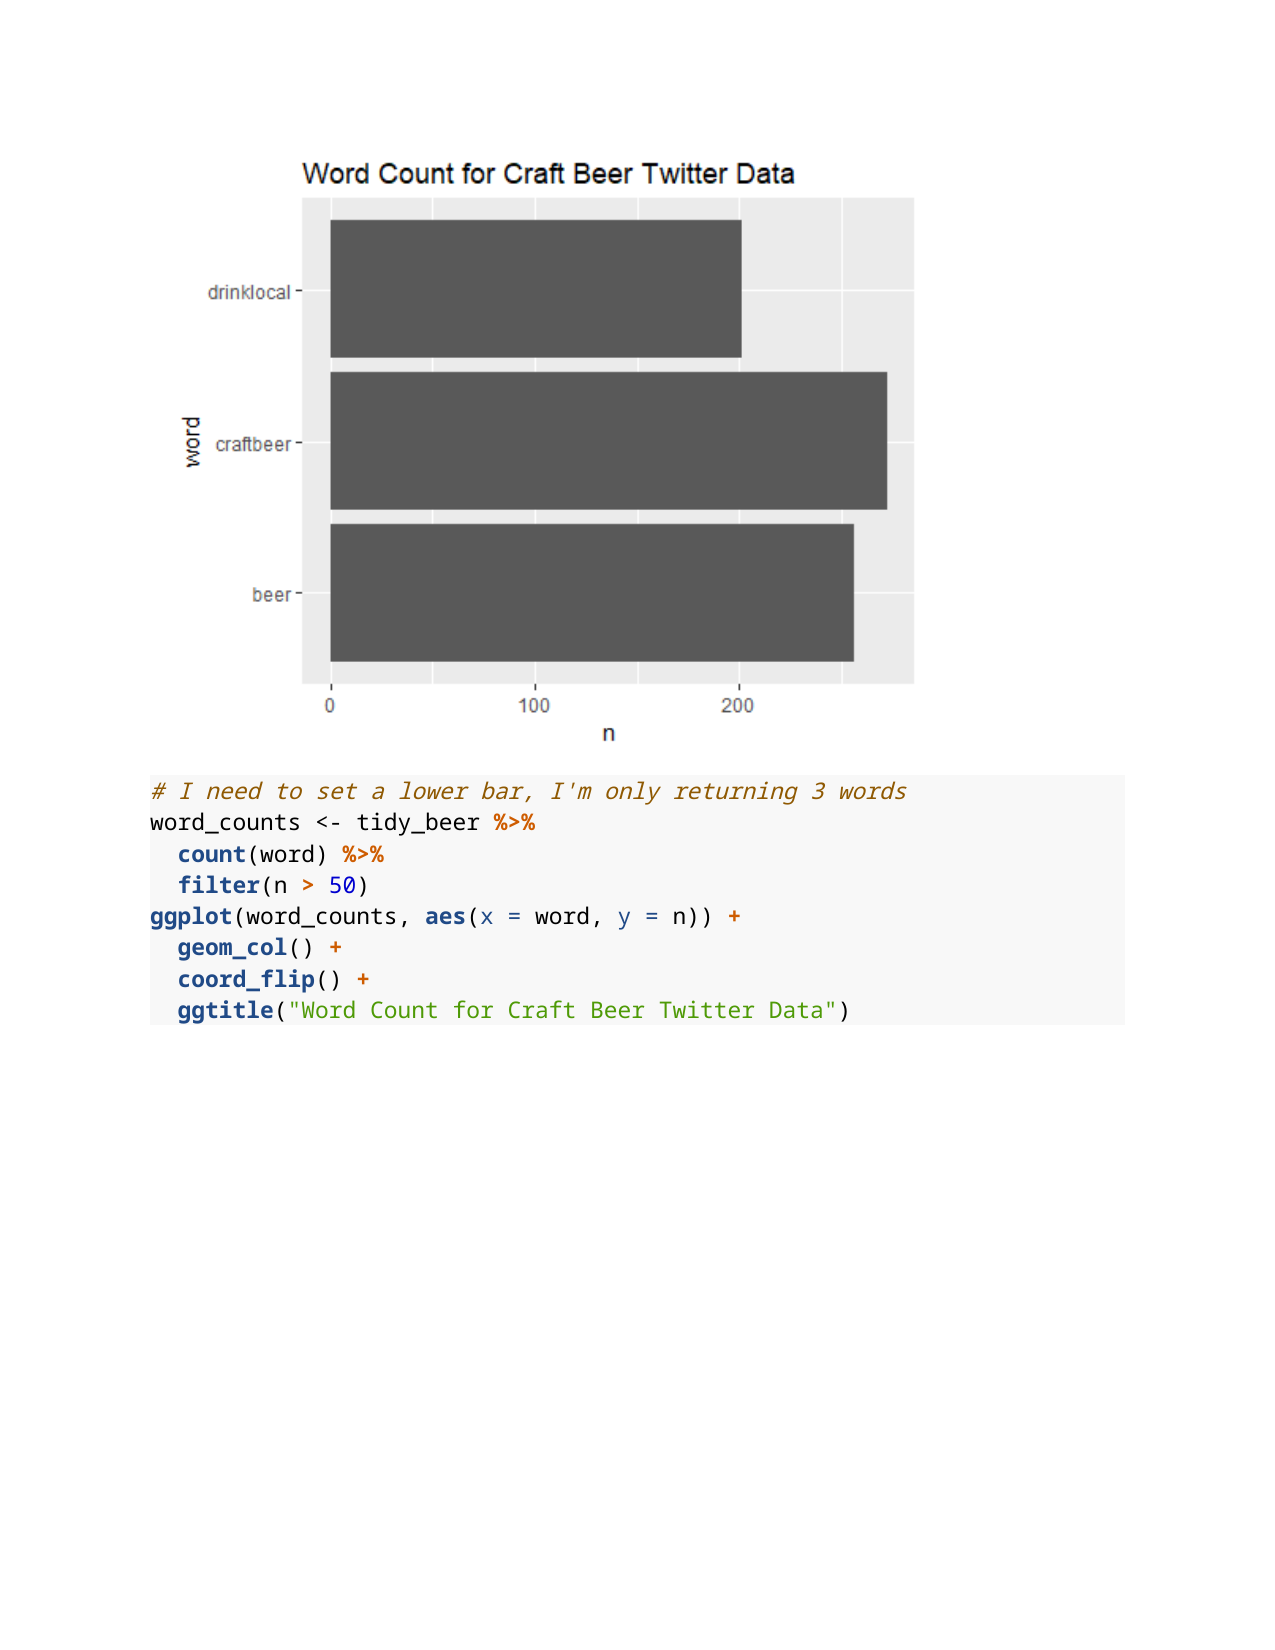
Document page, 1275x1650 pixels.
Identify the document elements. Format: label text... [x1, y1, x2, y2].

text # I need to set a lower bar, I'm only returning 3 words word_counts <- tidy_beer %>% count(word) %>% filter(n > 50) ggplot(word_counts, aes(x = word, y = n)) + geom_col() + coord_flip() + ggtitle("Word Count for Craft Beer Twitter Data") [342, 775, 1125, 1025]
picture [168, 150, 927, 757]
